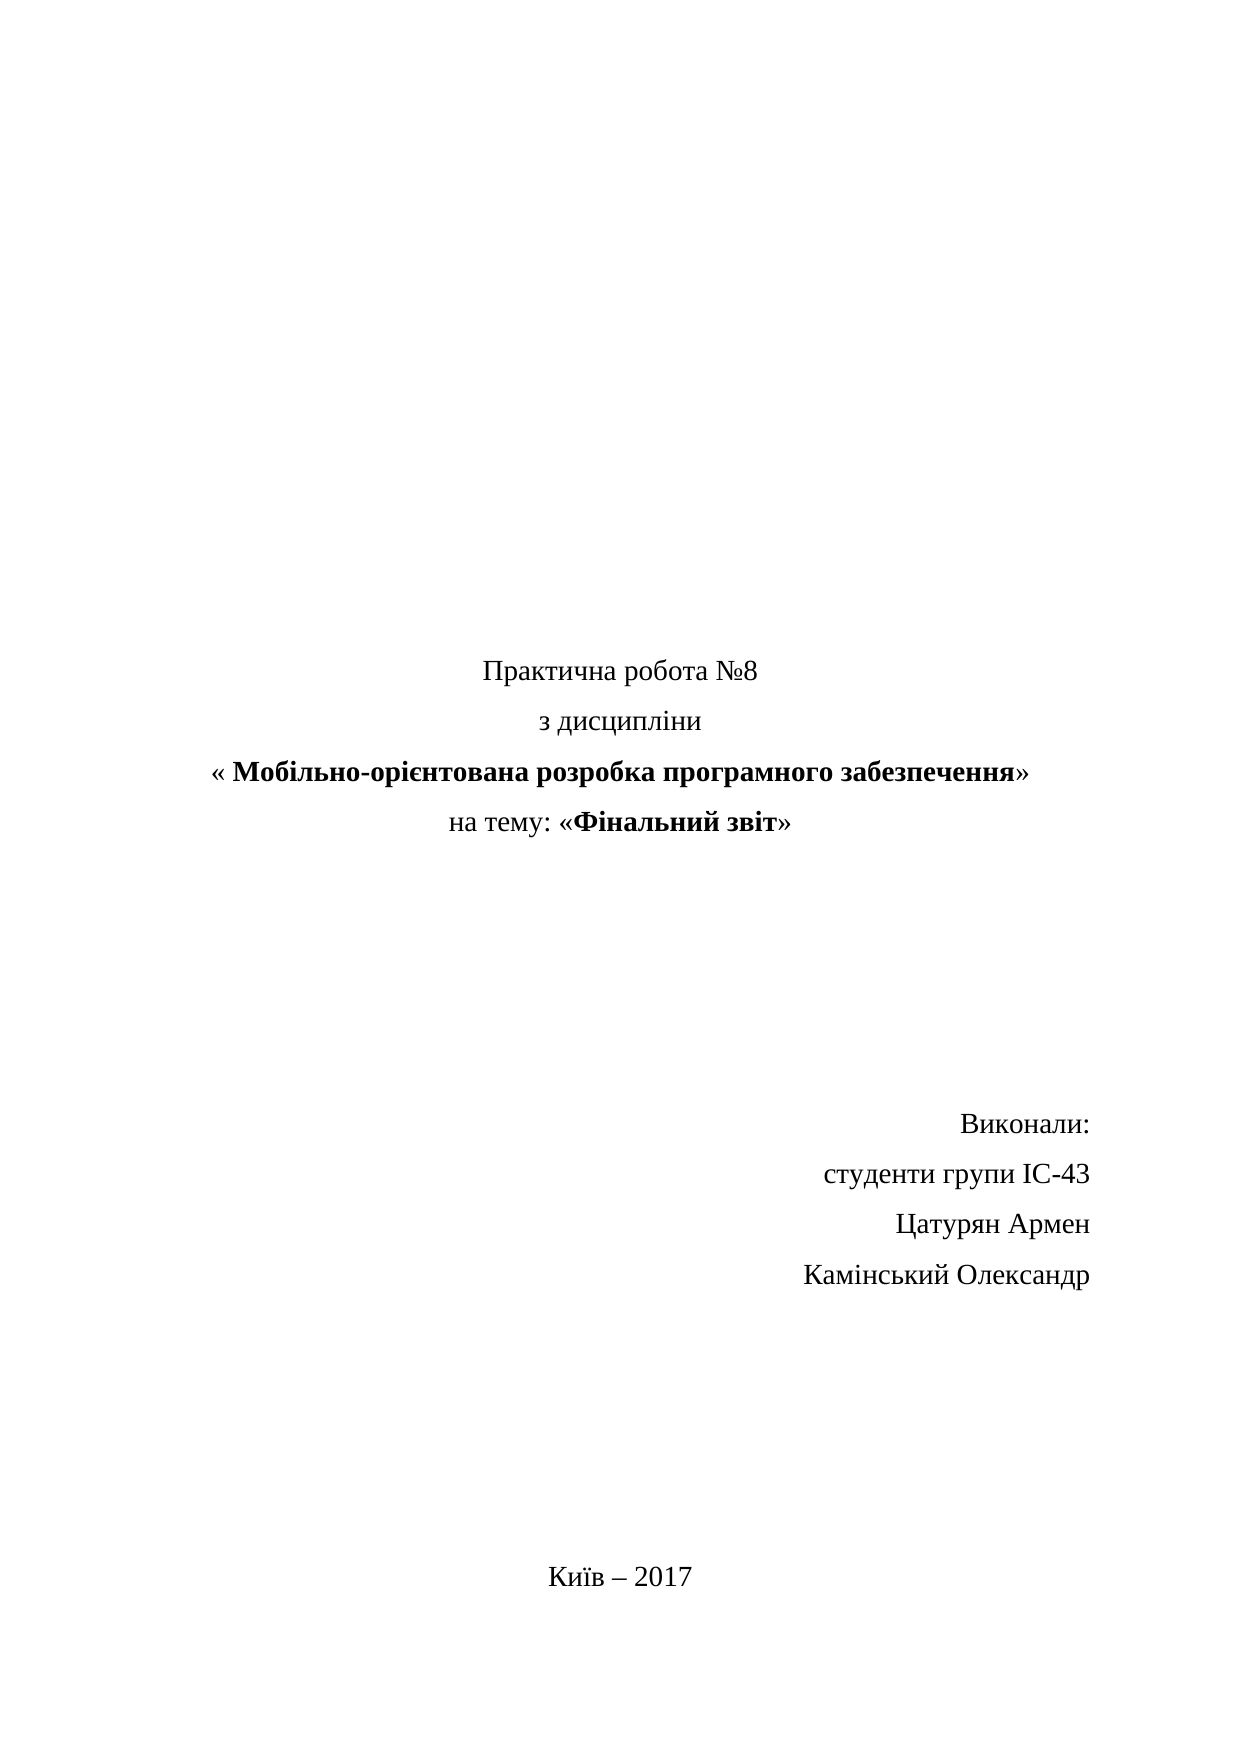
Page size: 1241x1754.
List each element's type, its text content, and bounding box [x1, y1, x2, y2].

text Практична робота №8 [150, 653, 1090, 687]
text студенти групи ІС-43 [150, 1156, 1090, 1190]
text Київ – 2017 [150, 1559, 1090, 1592]
text Цатурян Армен [150, 1207, 1090, 1240]
text з дисципліни [150, 703, 1090, 737]
text Виконали: [150, 1106, 1090, 1139]
text « Мобільно-орієнтована розробка програмного забезпечення» [150, 754, 1090, 787]
text на тему: «Фінальний звіт» [150, 804, 1090, 838]
text Камінський Олександр [150, 1257, 1090, 1290]
